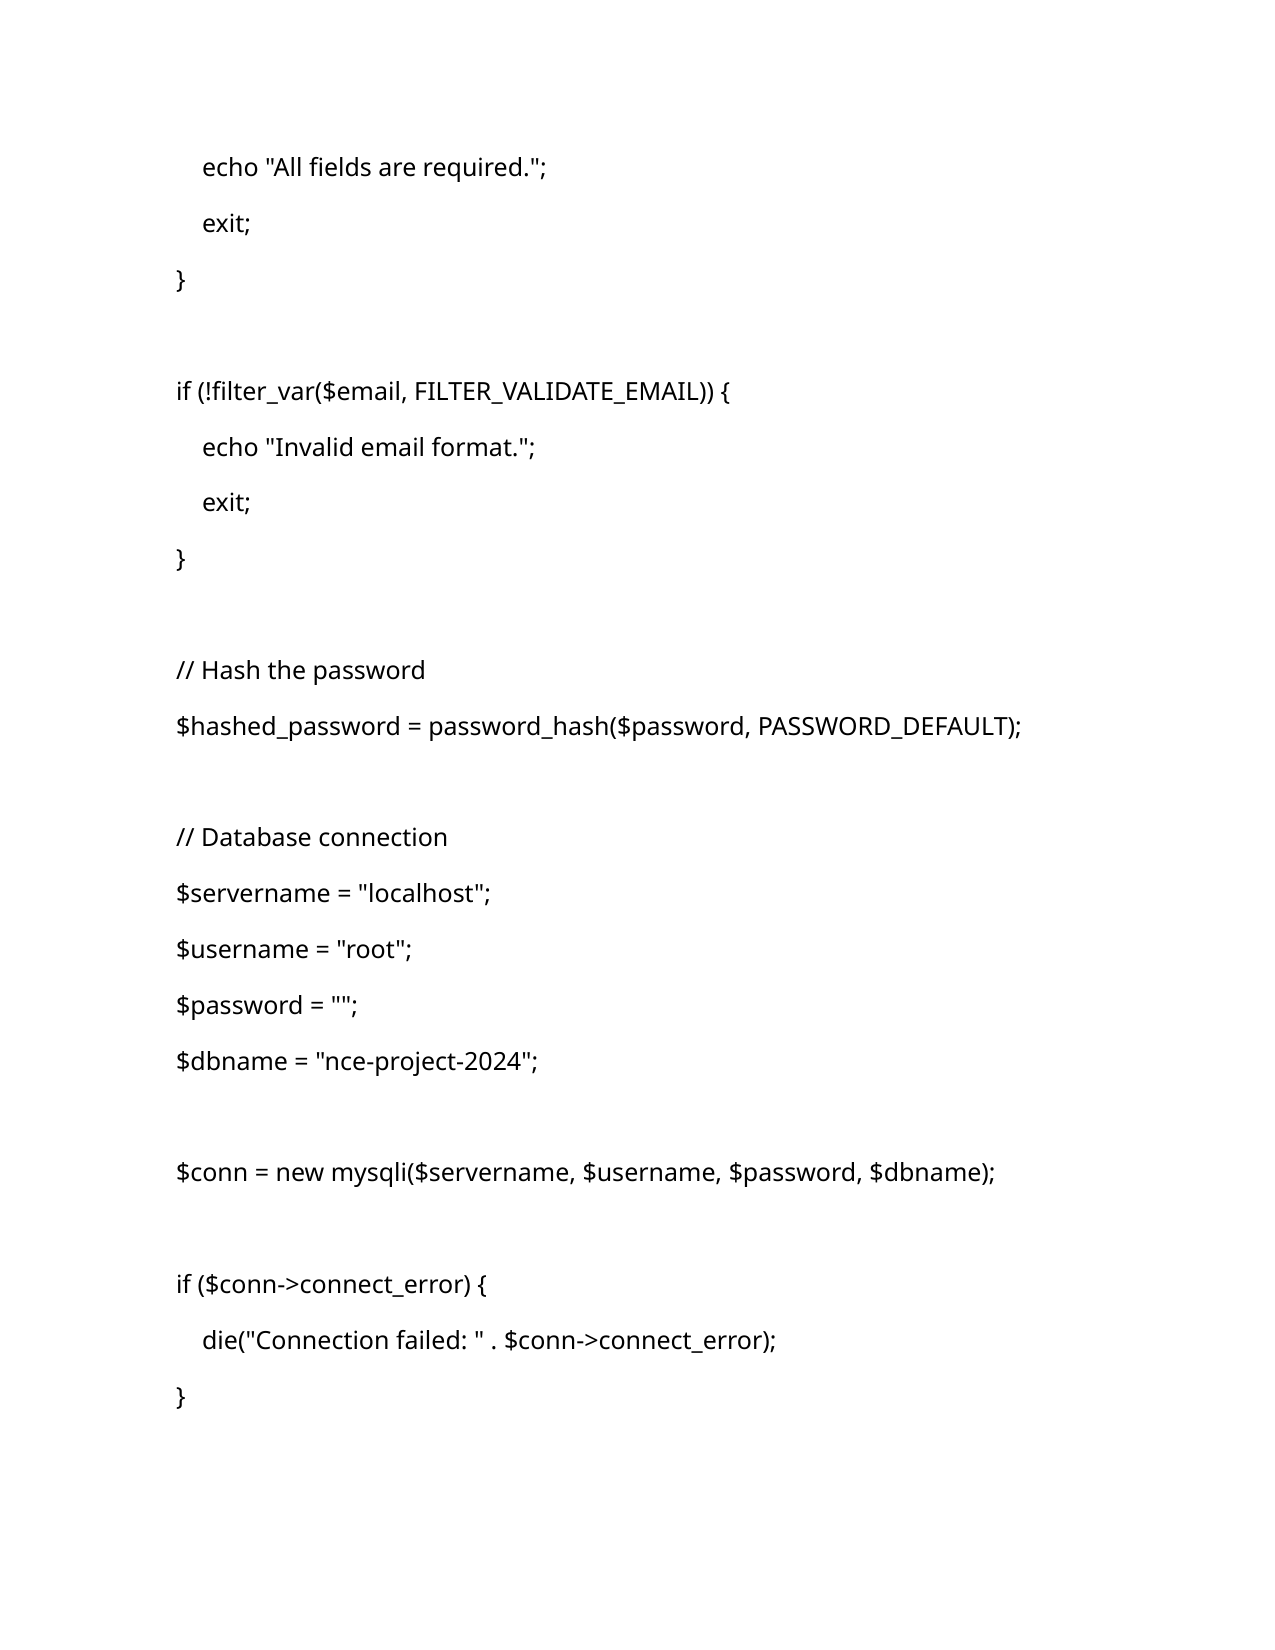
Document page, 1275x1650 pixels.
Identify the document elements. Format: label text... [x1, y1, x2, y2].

text exit; [150, 485, 1125, 519]
text } [150, 541, 1125, 575]
text $conn = new mysqli($servername, $username, $password, $dbname); [150, 1155, 1125, 1189]
text exit; [150, 206, 1125, 240]
text if (!filter_var($email, FILTER_VALIDATE_EMAIL)) { [150, 373, 1125, 407]
text $dbname = "nce-project-2024"; [150, 1043, 1125, 1077]
text $hashed_password = password_hash($password, PASSWORD_DEFAULT); [150, 708, 1125, 742]
text // Database connection [150, 820, 1125, 854]
text if ($conn->connect_error) { [150, 1267, 1125, 1301]
text } [150, 1378, 1125, 1412]
text // Hash the password [150, 652, 1125, 687]
text echo "Invalid email format."; [150, 429, 1125, 463]
text } [150, 262, 1125, 296]
text $servername = "localhost"; [150, 876, 1125, 910]
text $password = ""; [150, 987, 1125, 1022]
text die("Connection failed: " . $conn->connect_error); [150, 1322, 1125, 1357]
text echo "All fields are required."; [150, 150, 1125, 184]
text $username = "root"; [150, 932, 1125, 966]
